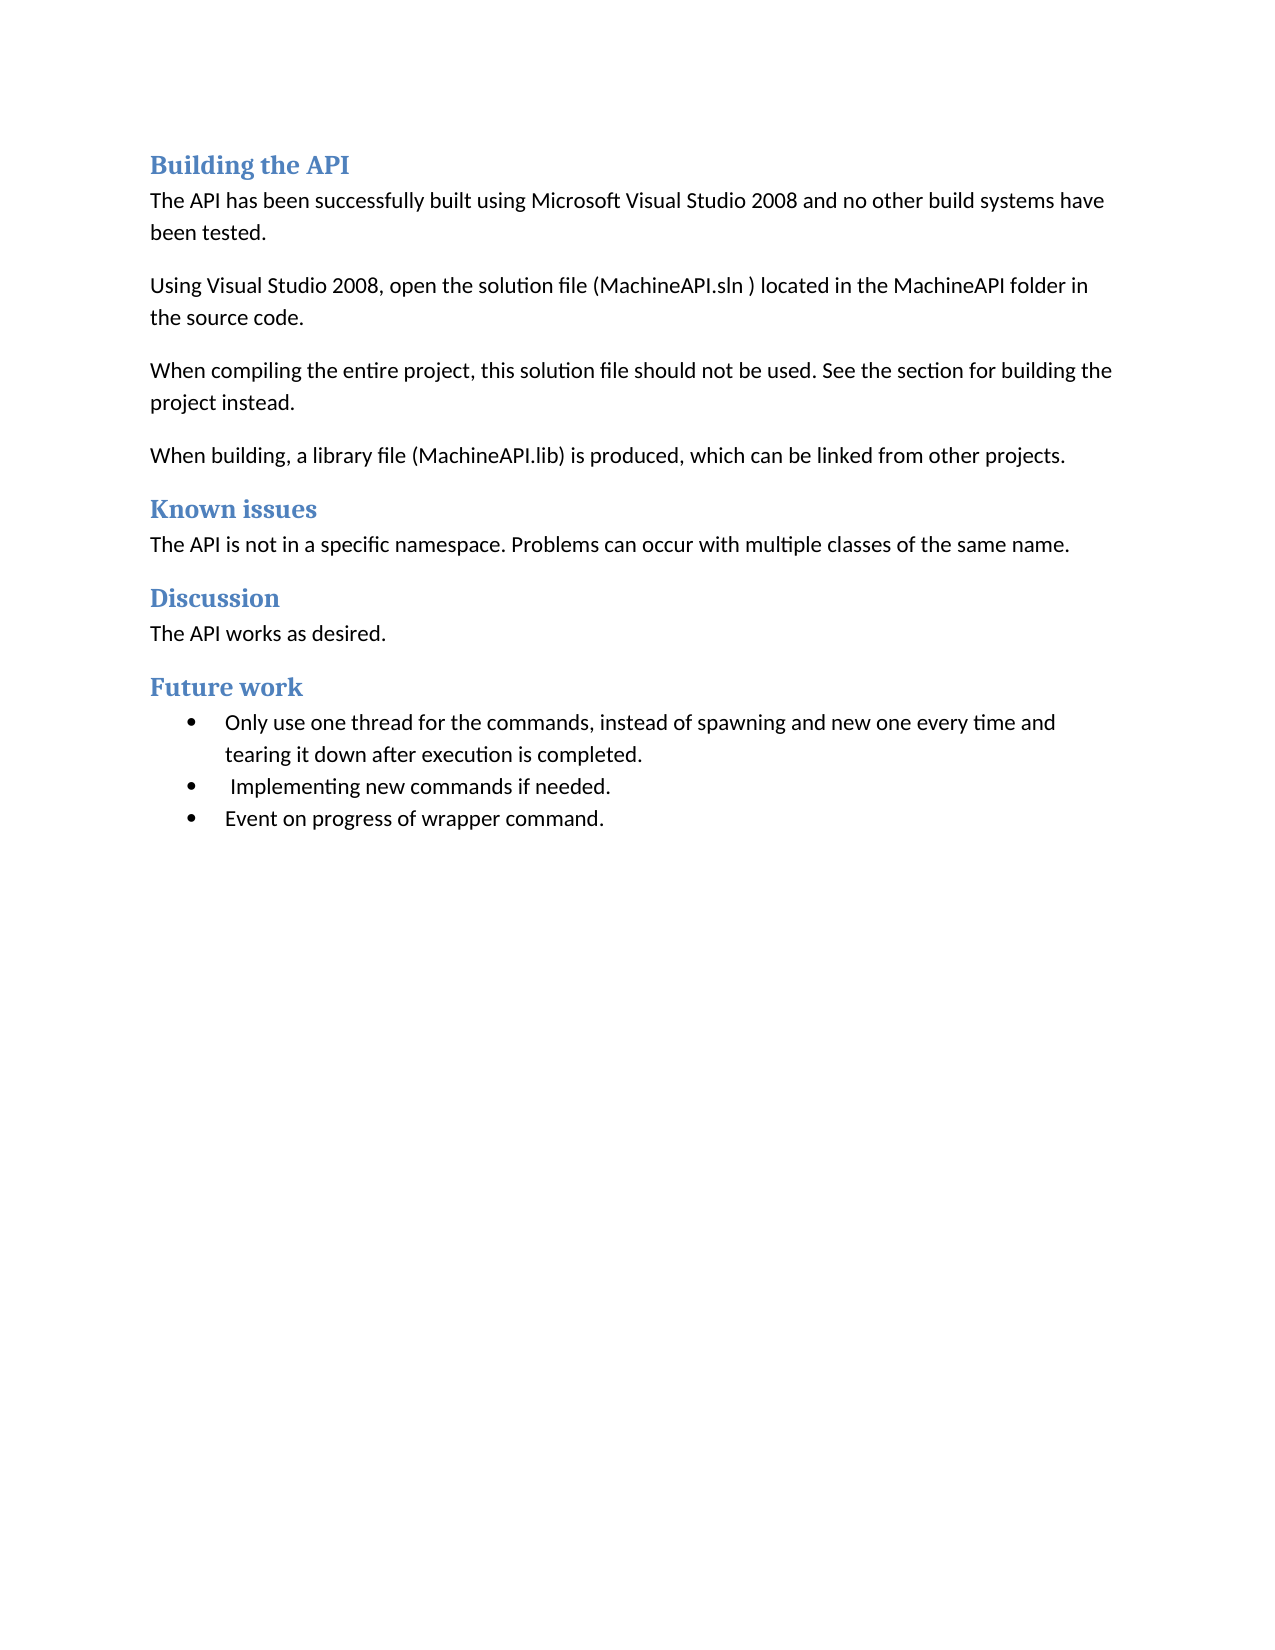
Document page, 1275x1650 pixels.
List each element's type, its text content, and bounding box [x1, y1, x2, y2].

text When building, a library file (MachineAPI.lib) is produced, which can be linked from other projects. [150, 441, 1125, 469]
list Implementing new commands if needed. [187, 772, 1125, 800]
subtitle Future work [150, 672, 1125, 703]
text The API is not in a specific namespace. Problems can occur with multiple classes of the same name. [150, 530, 1125, 558]
text When compiling the entire project, this solution file should not be used. See the section for building the project instead. [150, 356, 1125, 416]
subtitle Building the API [150, 150, 1125, 181]
subtitle Known issues [150, 494, 1125, 526]
subtitle Discussion [150, 583, 1125, 614]
list Event on progress of wrapper command. [187, 804, 1125, 832]
list Only use one thread for the commands, instead of spawning and new one every time and tearing it down after execution is completed. [187, 708, 1125, 768]
text Using Visual Studio 2008, open the solution file (MachineAPI.sln ) located in the MachineAPI folder in the source code. [150, 271, 1125, 331]
text The API works as desired. [150, 619, 1125, 647]
text The API has been successfully built using Microsoft Visual Studio 2008 and no other build systems have been tested. [150, 186, 1125, 246]
